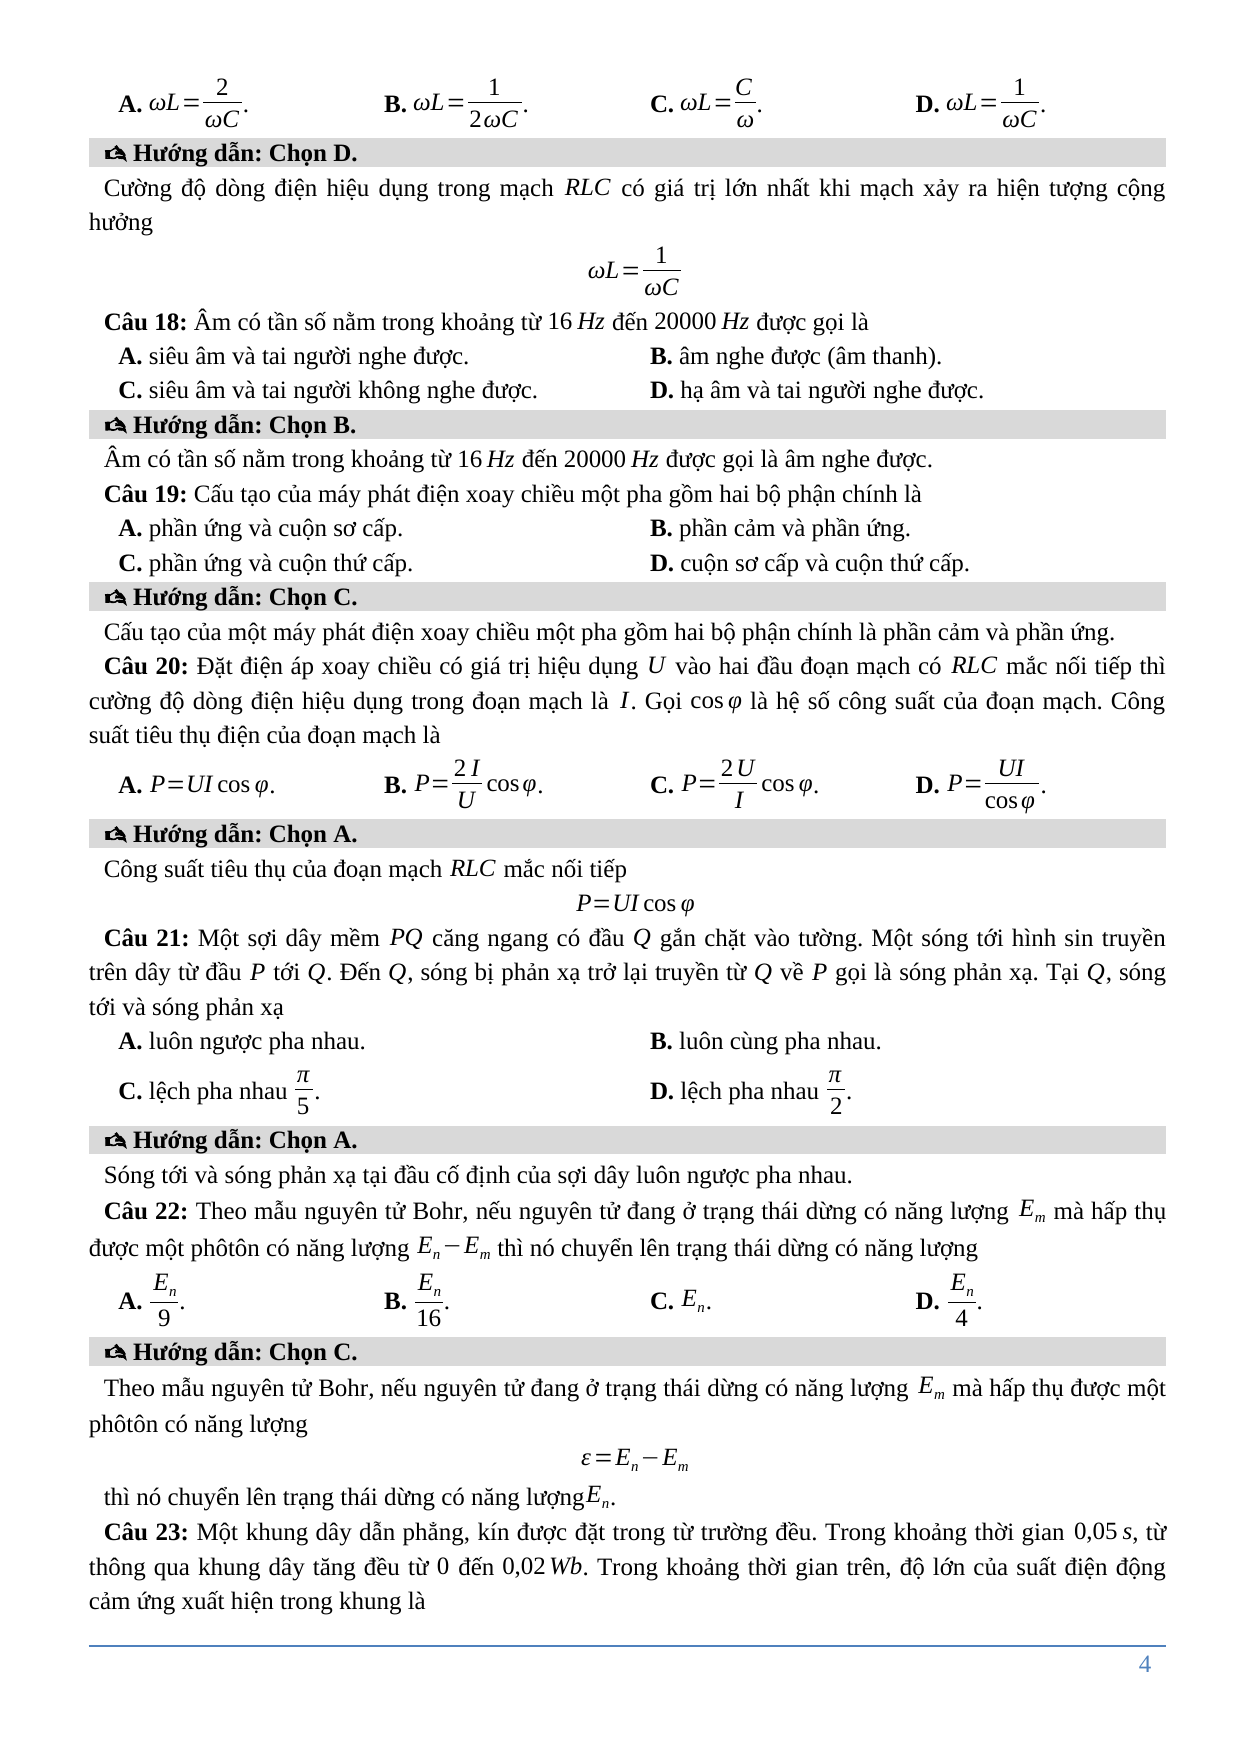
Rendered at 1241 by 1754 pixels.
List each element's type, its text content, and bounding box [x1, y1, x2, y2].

text Hướng dẫn: Chọn C. [89, 1337, 1166, 1366]
text Cường độ dòng điện hiệu dụng trong mạch có giá trị lớn nhất khi mạch xảy ra hiện tượng cộng hưởng [89, 173, 1166, 236]
text A. siêu âm và tai người nghe được. B. âm nghe được (âm thanh). [89, 341, 1166, 370]
text A. phần ứng và cuộn sơ cấp. B. phần cảm và phần ứng. [89, 513, 1166, 542]
text Hướng dẫn: Chọn B. [89, 410, 1166, 439]
text Hướng dẫn: Chọn C. [89, 582, 1166, 611]
text A. . B. . C. . D. . [89, 74, 1166, 133]
text C. phần ứng và cuộn thứ cấp. D. cuộn sơ cấp và cuộn thứ cấp. [89, 548, 1166, 577]
text C. siêu âm và tai người không nghe được. D. hạ âm và tai người nghe được. [89, 376, 1166, 404]
text Công suất tiêu thụ của đoạn mạch mắc nối tiếp [89, 854, 1166, 883]
text Câu 22: Theo mẫu nguyên tử Bohr, nếu nguyên tử đang ở trạng thái dừng có năng lượng mà hấp thụ được một phôtôn có năng lượng thì nó chuyển lên trạng thái dừng có năng lượng [89, 1194, 1166, 1263]
text Sóng tới và sóng phản xạ tại đầu cố định của sợi dây luôn ngược pha nhau. [89, 1160, 1166, 1189]
text Theo mẫu nguyên tử Bohr, nếu nguyên tử đang ở trạng thái dừng có năng lượng mà hấp thụ được một phôtôn có năng lượng [89, 1372, 1166, 1437]
text thì nó chuyển lên trạng thái dừng có năng lượng. [89, 1480, 1166, 1512]
text Câu 21: Một sợi dây mềm căng ngang có đầu gắn chặt vào tường. Một sóng tới hình sin truyền trên dây từ đầu tới . Đến , sóng bị phản xạ trở lại truyền từ về gọi là sóng phản xạ. Tại , sóng tới và sóng phản xạ [89, 923, 1166, 1021]
text Hướng dẫn: Chọn D. [89, 138, 1166, 167]
text Câu 23: Một khung dây dẫn phẳng, kín được đặt trong từ trường đều. Trong khoảng thời gian , từ thông qua khung dây tăng đều từ đến . Trong khoảng thời gian trên, độ lớn của suất điện động cảm ứng xuất hiện trong khung là [89, 1517, 1166, 1615]
text Hướng dẫn: Chọn A. [89, 1126, 1166, 1154]
text Hướng dẫn: Chọn A. [89, 819, 1166, 848]
text A. . B. . C. . D. . [89, 1269, 1166, 1331]
text Câu 20: Đặt điện áp xoay chiều có giá trị hiệu dụng vào hai đầu đoạn mạch có mắc nối tiếp thì cường độ dòng điện hiệu dụng trong đoạn mạch là . Gọi là hệ số công suất của đoạn mạch. Công suất tiêu thụ điện của đoạn mạch là [89, 651, 1166, 749]
text C. lệch pha nhau . D. lệch pha nhau . [89, 1061, 1166, 1120]
text Âm có tần số nằm trong khoảng từ đến được gọi là âm nghe được. [89, 444, 1166, 473]
text A. luôn ngược pha nhau. B. luôn cùng pha nhau. [89, 1026, 1166, 1055]
text Câu 18: Âm có tần số nằm trong khoảng từ đến được gọi là [89, 307, 1166, 335]
text Cấu tạo của một máy phát điện xoay chiều một pha gồm hai bộ phận chính là phần cảm và phần ứng. [89, 617, 1166, 646]
text Câu 19: Cấu tạo của máy phát điện xoay chiều một pha gồm hai bộ phận chính là [89, 479, 1166, 508]
text A. . B. . C. . D. . [89, 755, 1166, 814]
